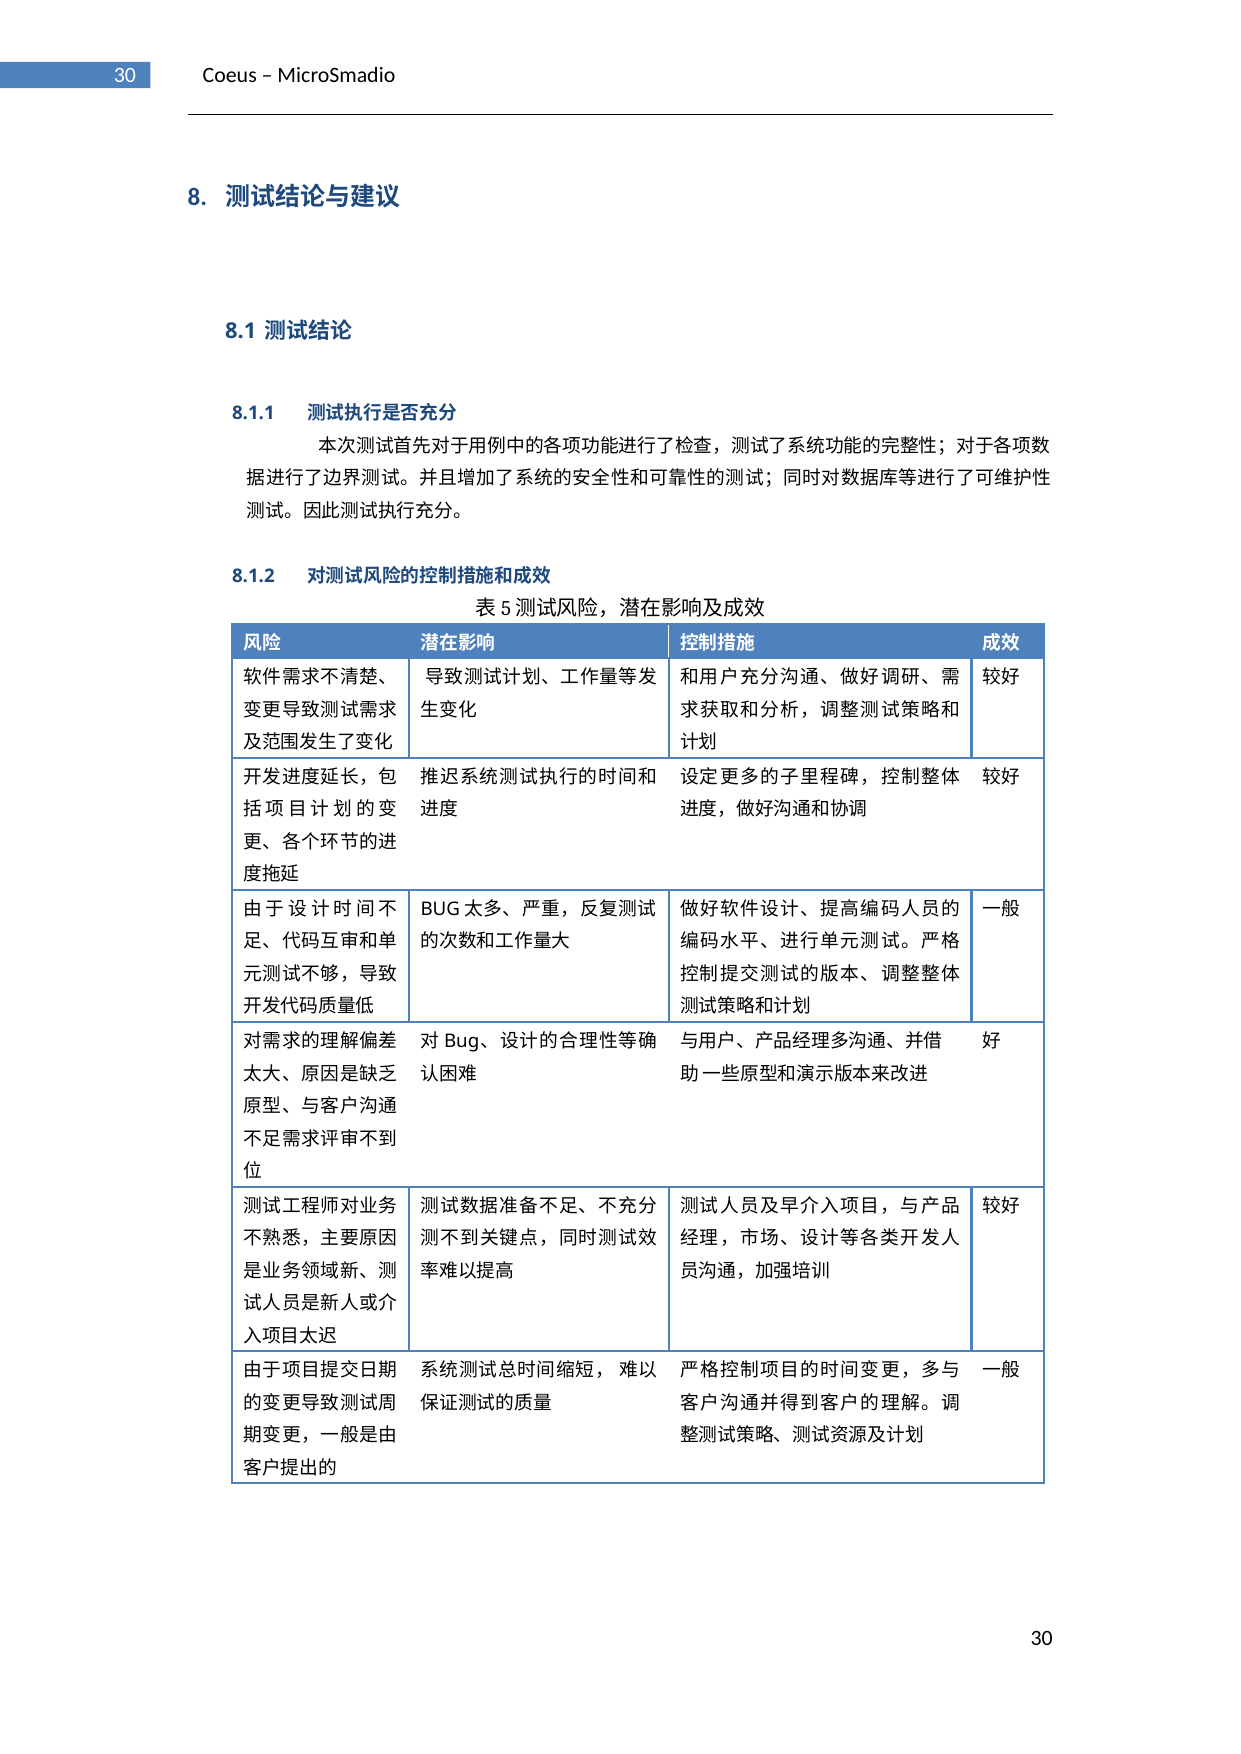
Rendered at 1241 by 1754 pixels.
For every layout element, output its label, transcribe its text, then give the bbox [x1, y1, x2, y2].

table_cell 由于设计时间不足、代码互审和单元测试不够，导致开发代码质量低 [233, 891, 408, 1021]
table_cell 一般 [973, 891, 1043, 1021]
table_cell 对需求的理解偏差太大、原因是缺乏原型、与客户沟通不足需求评审不到位 [233, 1023, 409, 1186]
table_cell 好 [971, 1023, 1043, 1186]
table_cell 设定更多的子里程碑，控制整体进度，做好沟通和协调 [669, 759, 971, 889]
subtitle 测试结论与建议 [187, 162, 1053, 227]
table_cell 做好软件设计、提高编码人员的编码水平、进行单元测试。严格控制提交测试的版本、调整整体测试策略和计划 [670, 891, 970, 1021]
table_cell 测试工程师对业务不熟悉，主要原因是业务领域新、测试人员是新人或介入项目太迟 [233, 1188, 408, 1350]
table_cell 导致测试计划、工作量等发生变化 [410, 659, 668, 757]
table_header 成效 [971, 625, 1043, 657]
text 测试执行是否充分 [232, 395, 1053, 428]
table_cell 测试人员及早介入项目，与产品经理，市场、设计等各类开发人员沟通，加强培训 [670, 1188, 970, 1350]
table_cell 一般 [971, 1352, 1043, 1482]
table_cell 较好 [973, 659, 1043, 757]
table_cell 严格控制项目的时间变更，多与客户沟通并得到客户的理解。调整测试策略、测试资源及计划 [669, 1352, 971, 1482]
table_cell 较好 [971, 759, 1043, 889]
table_cell 系统测试总时间缩短， 难以保证测试的质量 [409, 1352, 668, 1482]
table_cell 对Bug、设计的合理性等确认困难 [409, 1023, 668, 1186]
table_header 潜在影响 [409, 625, 668, 657]
text 对测试风险的控制措施和成效 [232, 558, 1053, 590]
table_header 控制措施 [669, 625, 971, 657]
table_cell 测试数据准备不足、不充分测不到关键点，同时测试效率难以提高 [410, 1188, 668, 1350]
table_header 风险 [233, 625, 409, 657]
text 本次测试首先对于用例中的各项功能进行了检查，测试了系统功能的完整性；对于各项数据进行了边界测试。并且增加了系统的安全性和可靠性的测试；同时对数据库等进行了可维护性测试。因此测试执行充分。 [247, 428, 1053, 525]
table_cell 和用户充分沟通、做好调研、需求获取和分析，调整测试策略和计划 [670, 659, 970, 757]
table_cell 推迟系统测试执行的时间和进度 [409, 759, 668, 889]
subtitle 测试结论 [225, 312, 1053, 345]
table_cell 由于项目提交日期的变更导致测试周期变更，一般是由客户提出的 [233, 1352, 409, 1482]
table_cell BUG太多、严重，反复测试的次数和工作量大 [410, 891, 668, 1021]
table_cell 软件需求不清楚、变更导致测试需求及范围发生了变化 [233, 659, 408, 757]
table_cell 较好 [973, 1188, 1043, 1350]
text 表 5测试风险，潜在影响及成效 [187, 590, 1053, 623]
table_cell 开发进度延长，包括项目计划的变更、各个环节的进度拖延 [233, 759, 409, 889]
table_cell 与用户、产品经理多沟通、并借助 一些原型和演示版本来改进 [669, 1023, 971, 1186]
